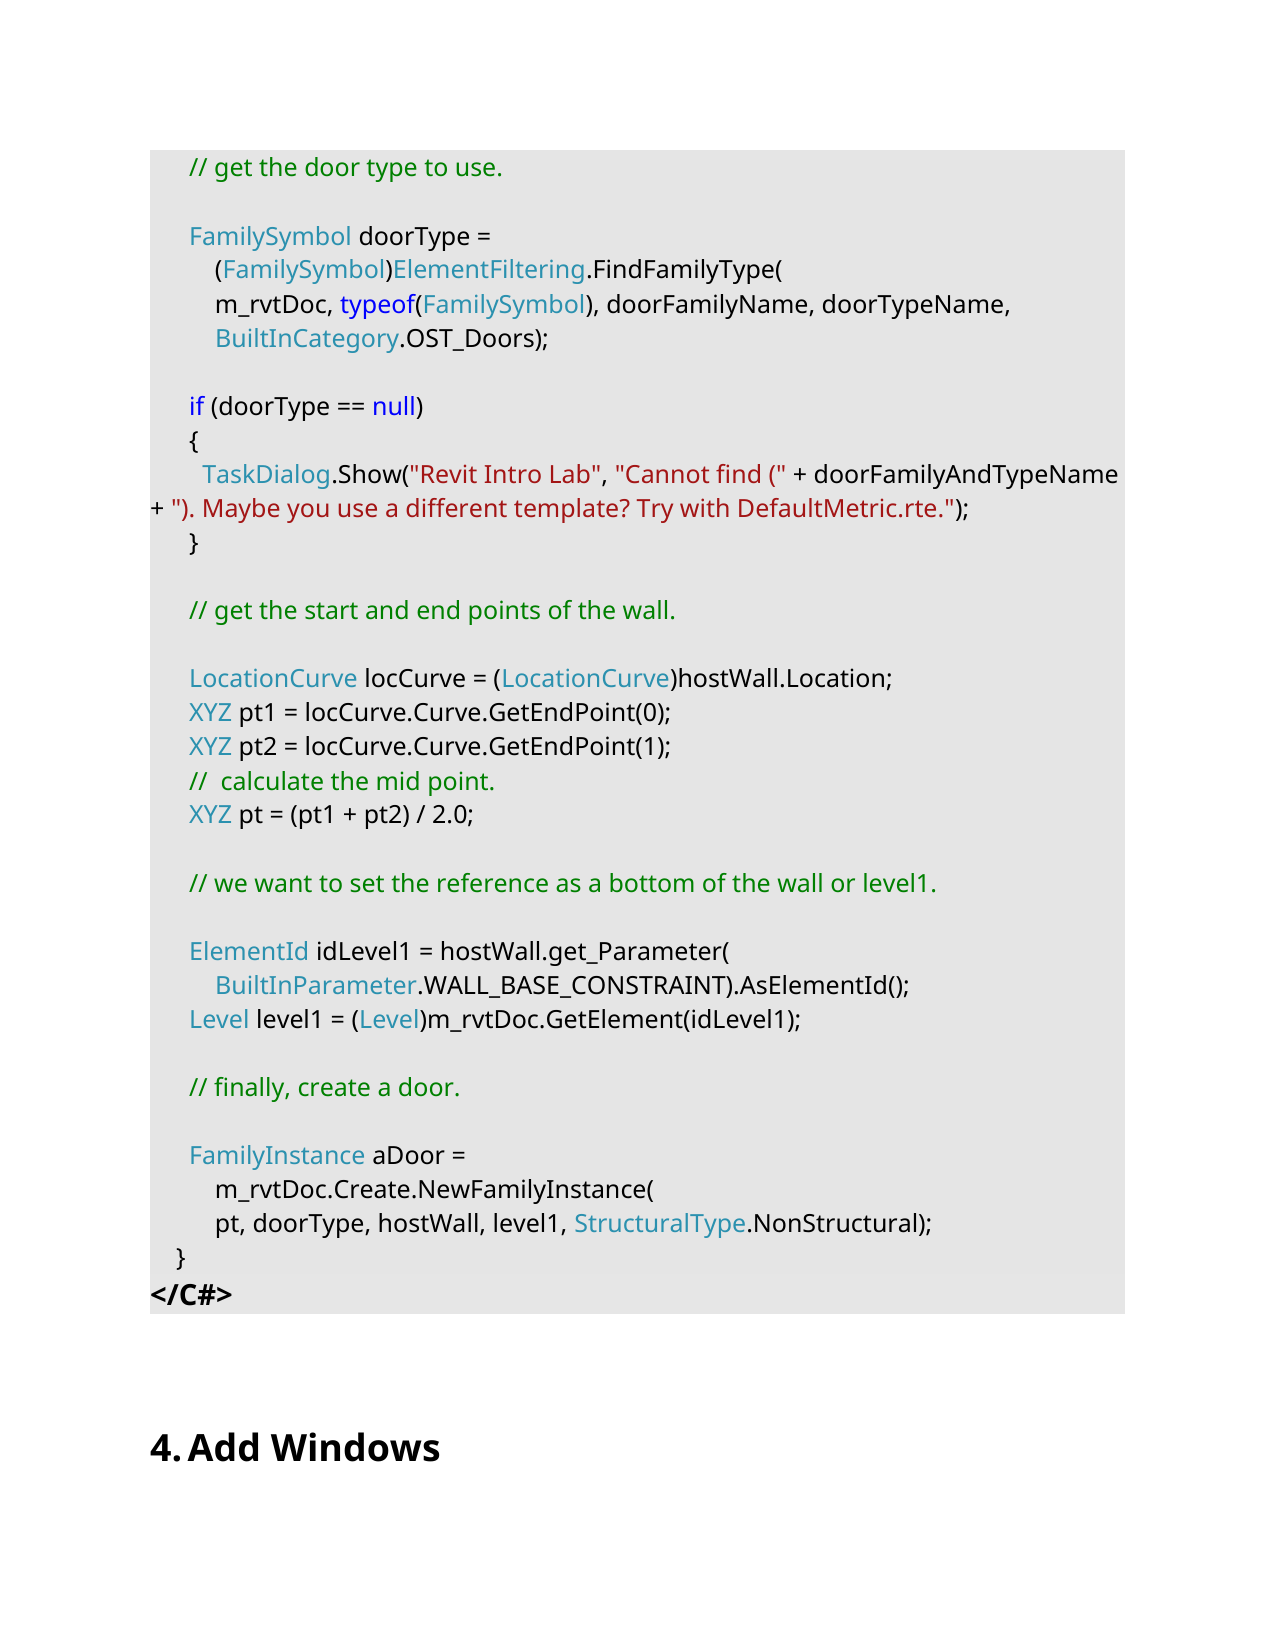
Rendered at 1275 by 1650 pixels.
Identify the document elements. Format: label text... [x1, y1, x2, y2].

text XYZ pt1 = locCurve.Curve.GetEndPoint(0); [150, 695, 1125, 729]
text BuiltInParameter.WALL_BASE_CONSTRAINT).AsElementId(); [150, 967, 1125, 1002]
text // we want to set the reference as a bottom of the wall or level1. [150, 865, 1125, 899]
text } [150, 1240, 1125, 1274]
text // get the door type to use. [150, 150, 1125, 184]
text </C#> [150, 1274, 1125, 1314]
text m_rvtDoc, typeof(FamilySymbol), doorFamilyName, doorTypeName, [150, 286, 1125, 320]
text // get the start and end points of the wall. [150, 593, 1125, 627]
text LocationCurve locCurve = (LocationCurve)hostWall.Location; [150, 661, 1125, 695]
text { [150, 422, 1125, 457]
text XYZ pt2 = locCurve.Curve.GetEndPoint(1); [150, 729, 1125, 763]
text // finally, create a door. [150, 1070, 1125, 1104]
list Add Windows [150, 1421, 1125, 1472]
text FamilySymbol doorType = [150, 218, 1125, 252]
text } [150, 525, 1125, 559]
text TaskDialog.Show("Revit Intro Lab", "Cannot find (" + doorFamilyAndTypeName + "). Maybe you use a different template? Try with DefaultMetric.rte."); [150, 457, 1125, 525]
text XYZ pt = (pt1 + pt2) / 2.0; [150, 797, 1125, 831]
text ElementId idLevel1 = hostWall.get_Parameter( [150, 933, 1125, 967]
text BuiltInCategory.OST_Doors); [150, 320, 1125, 354]
text Level level1 = (Level)m_rvtDoc.GetElement(idLevel1); [150, 1002, 1125, 1036]
text pt, doorType, hostWall, level1, StructuralType.NonStructural); [150, 1206, 1125, 1240]
text if (doorType == null) [150, 388, 1125, 422]
text FamilyInstance aDoor = [150, 1138, 1125, 1172]
text (FamilySymbol)ElementFiltering.FindFamilyType( [150, 252, 1125, 286]
text // calculate the mid point. [150, 763, 1125, 797]
text m_rvtDoc.Create.NewFamilyInstance( [150, 1172, 1125, 1206]
